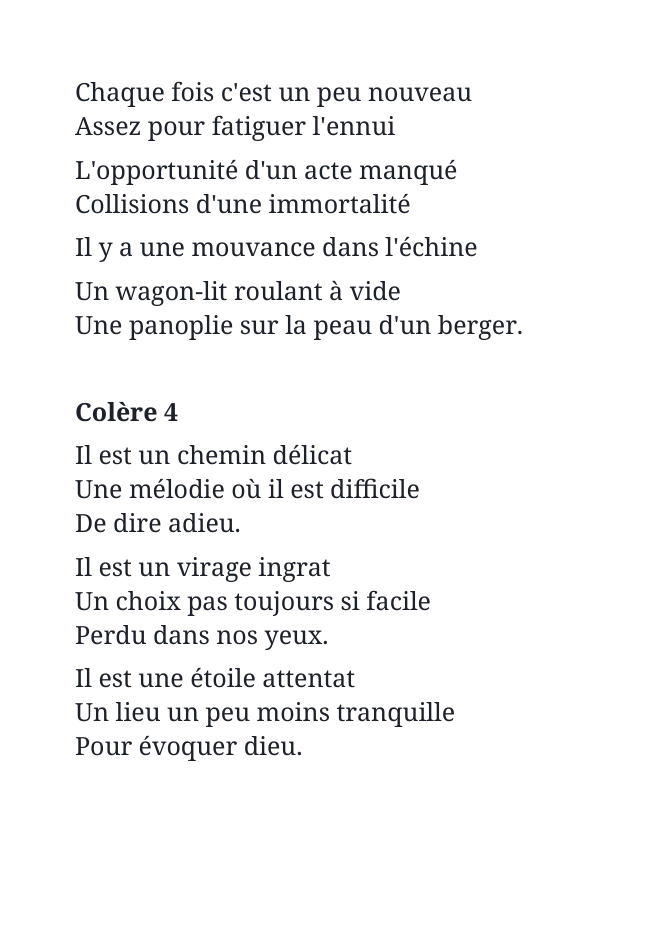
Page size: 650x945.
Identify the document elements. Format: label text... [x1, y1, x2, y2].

text L'opportunité d'un acte manqué Collisions d'une immortalité [75, 152, 574, 221]
text Il est un chemin délicat Une mélodie où il est difficile De dire adieu. [75, 438, 574, 540]
text Il est une étoile attentat Un lieu un peu moins tranquille Pour évoquer dieu. [75, 661, 574, 763]
text Un wagon-lit roulant à vide Une panoplie sur la peau d'un berger. [75, 273, 574, 342]
text Colère 4 [75, 394, 574, 428]
text Il est un virage ingrat Un choix pas toujours si facile Perdu dans nos yeux. [75, 549, 574, 652]
text Chaque fois c'est un peu nouveau Assez pour fatiguer l'ennui [75, 75, 574, 143]
text Il y a une mouvance dans l'échine [75, 230, 574, 264]
